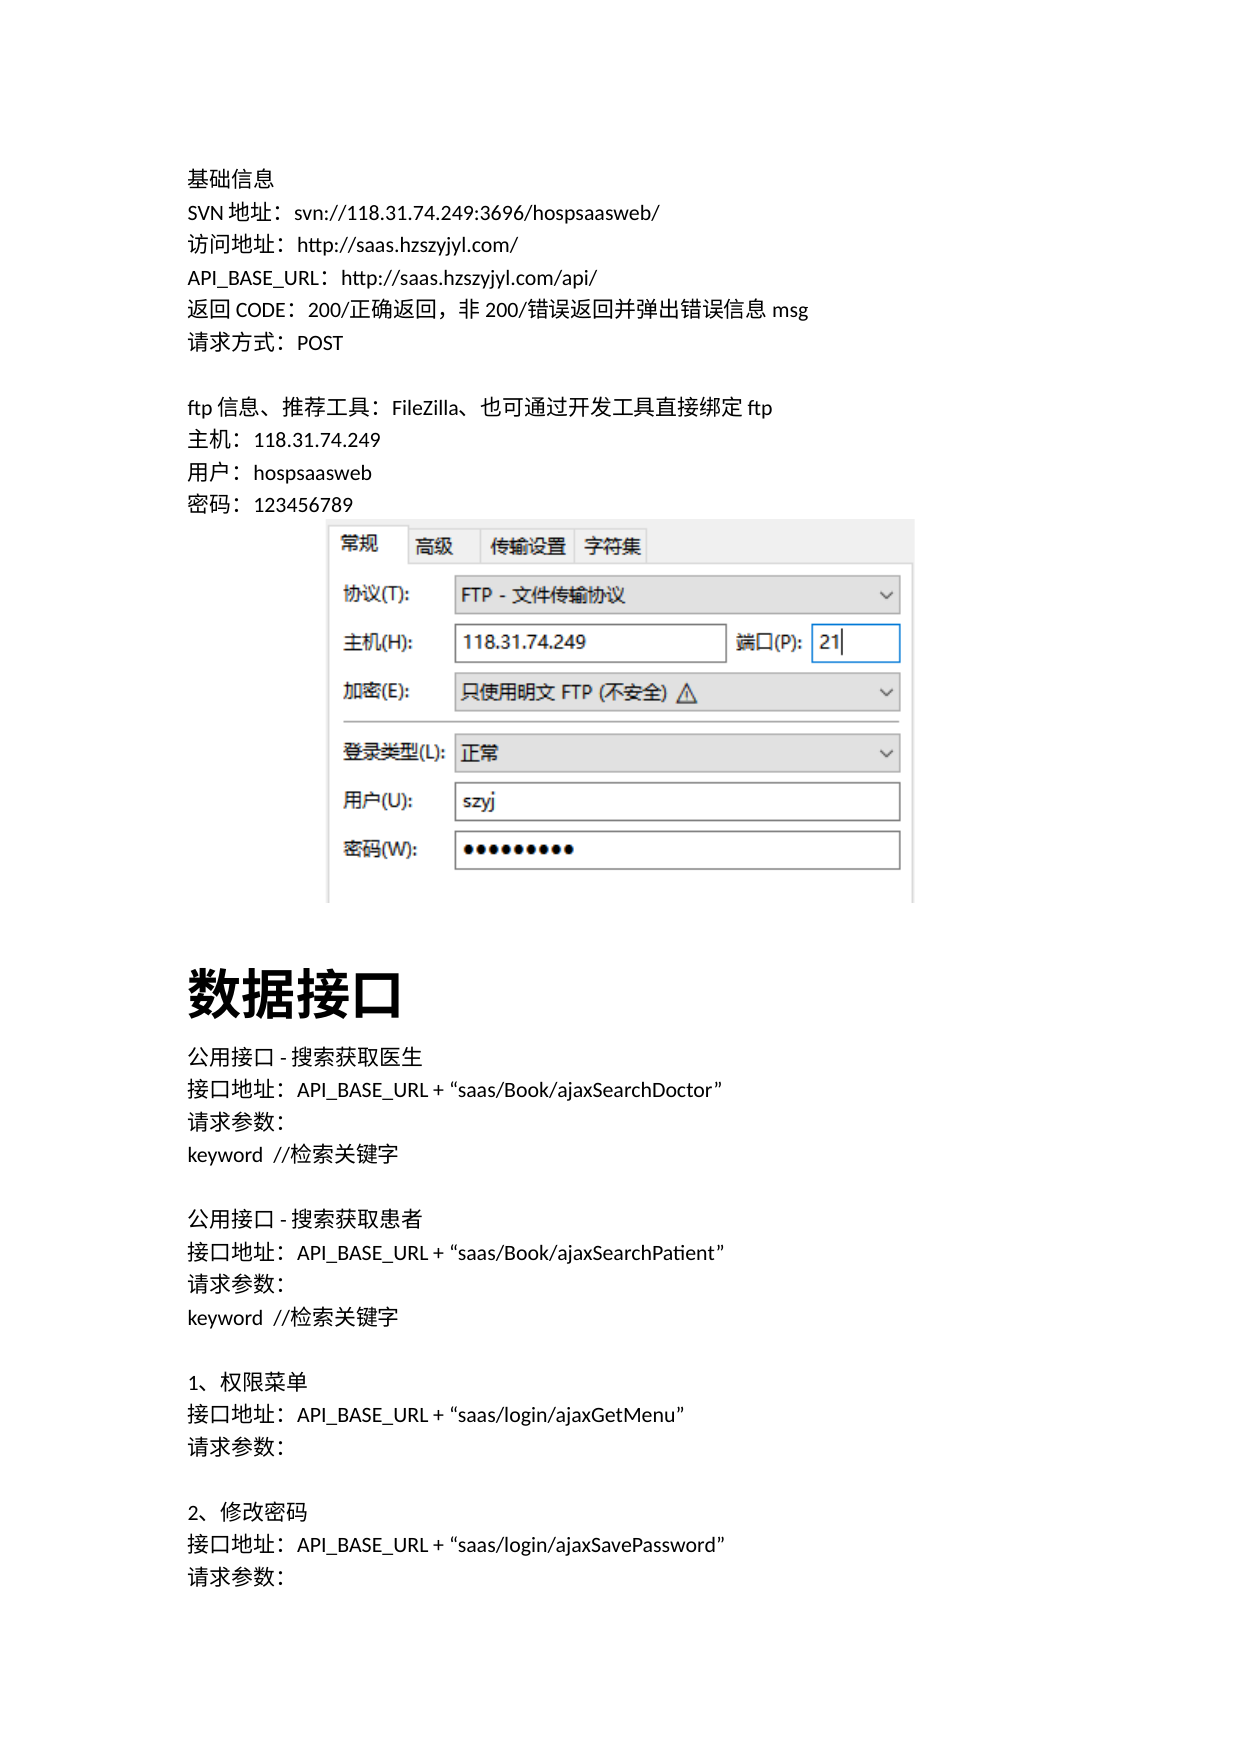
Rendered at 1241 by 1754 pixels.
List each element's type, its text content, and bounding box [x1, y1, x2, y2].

list 接口地址：API_BASE_URL + “saas/Book/ajaxSearchPatient” [187, 1234, 1053, 1267]
text 返回CODE：200/正确返回，非200/错误返回并弹出错误信息msg [187, 292, 1053, 324]
picture [325, 519, 915, 903]
text 请求方式：POST [187, 324, 1053, 357]
list 请求参数： [187, 1267, 1053, 1299]
list 接口地址：API_BASE_URL + “saas/login/ajaxGetMenu” [187, 1397, 1053, 1429]
text 主机：118.31.74.249 [187, 422, 1053, 454]
text 数据接口 [187, 942, 1053, 1039]
text 基础信息 [187, 162, 1053, 194]
list 请求参数： [187, 1429, 1053, 1462]
list 请求参数： [187, 1559, 1053, 1592]
list keyword //检索关键字 [187, 1299, 1053, 1332]
text 公用接口 - 搜索获取患者 [187, 1202, 1053, 1234]
text 公用接口 - 搜索获取医生 [187, 1039, 1053, 1072]
list 修改密码 [187, 1494, 1053, 1527]
text API_BASE_URL：http://saas.hzszyjyl.com/api/ [187, 259, 1053, 292]
list keyword //检索关键字 [187, 1137, 1053, 1169]
list 请求参数： [187, 1104, 1053, 1137]
text ftp信息、推荐工具：FileZilla、也可通过开发工具直接绑定ftp [187, 389, 1053, 422]
text 用户：hospsaasweb [187, 454, 1053, 487]
list 接口地址：API_BASE_URL + “saas/Book/ajaxSearchDoctor” [187, 1072, 1053, 1104]
list 接口地址：API_BASE_URL + “saas/login/ajaxSavePassword” [187, 1527, 1053, 1559]
text SVN地址：svn://118.31.74.249:3696/hospsaasweb/ [187, 194, 1053, 227]
text 访问地址：http://saas.hzszyjyl.com/ [187, 227, 1053, 259]
list 权限菜单 [187, 1364, 1053, 1397]
text 密码：123456789 [187, 487, 1053, 519]
